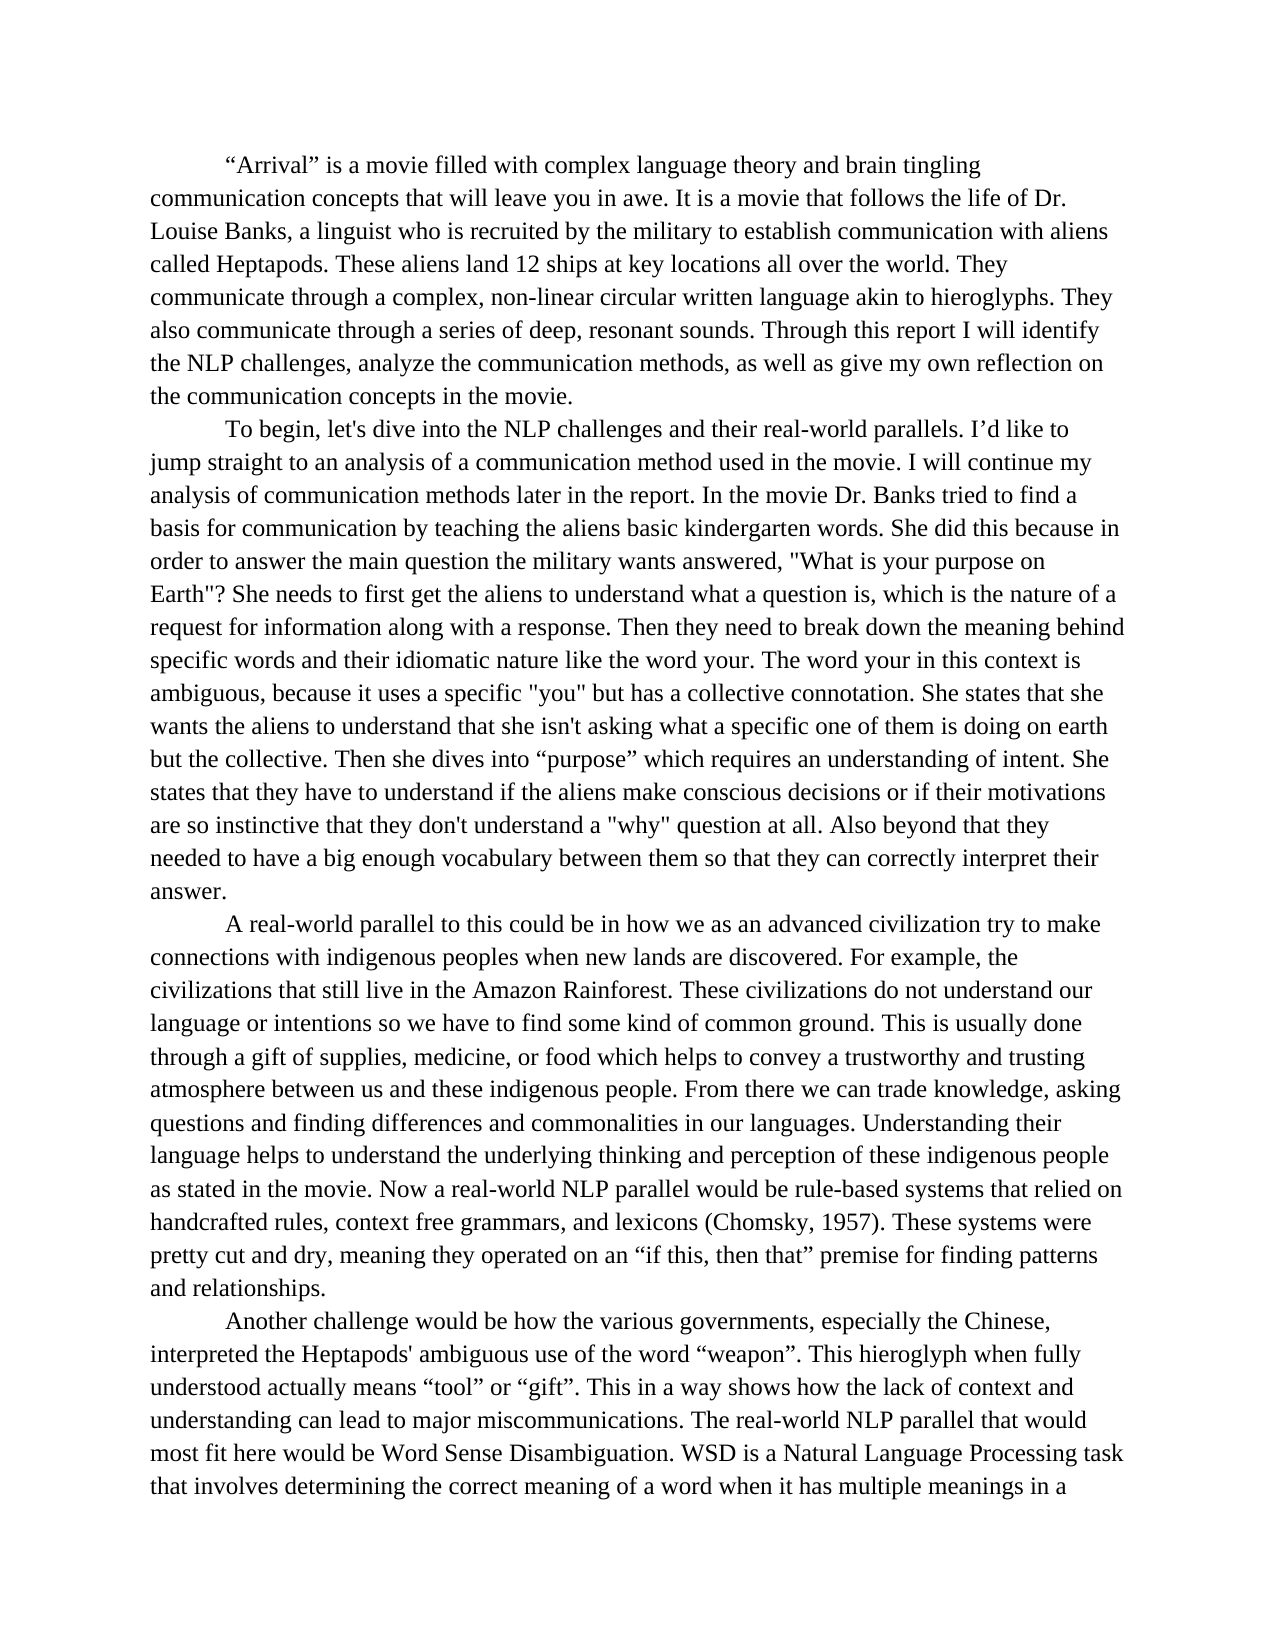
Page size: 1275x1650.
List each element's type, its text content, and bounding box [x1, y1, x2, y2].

text A real-world parallel to this could be in how we as an advanced civilization try to make connections with indigenous peoples when new lands are discovered. For example, the civilizations that still live in the Amazon Rainforest. These civilizations do not understand our language or intentions so we have to find some kind of common ground. This is usually done through a gift of supplies, medicine, or food which helps to convey a trustworthy and trusting atmosphere between us and these indigenous people. From there we can trade knowledge, asking questions and finding differences and commonalities in our languages. Understanding their language helps to understand the underlying thinking and perception of these indigenous people as stated in the movie. Now a real-world NLP parallel would be rule-based systems that relied on handcrafted rules, context free grammars, and lexicons (Chomsky, 1957). These systems were pretty cut and dry, meaning they operated on an “if this, then that” premise for finding patterns and relationships. [150, 909, 1125, 1301]
text To begin, let's dive into the NLP challenges and their real-world parallels. I’d like to jump straight to an analysis of a communication method used in the movie. I will continue my analysis of communication methods later in the report. In the movie Dr. Banks tried to find a basis for communication by teaching the aliens basic kindergarten words. She did this because in order to answer the main question the military wants answered, "What is your purpose on Earth"? She needs to first get the aliens to understand what a question is, which is the nature of a request for information along with a response. Then they need to break down the meaning behind specific words and their idiomatic nature like the word your. The word your in this context is ambiguous, because it uses a specific "you" but has a collective connotation. She states that she wants the aliens to understand that she isn't asking what a specific one of them is doing on earth but the collective. Then she dives into “purpose” which requires an understanding of intent. She states that they have to understand if the aliens make conscious decisions or if their motivations are so instinctive that they don't understand a "why" question at all. Also beyond that they needed to have a big enough vocabulary between them so that they can correctly interpret their answer. [150, 414, 1125, 905]
text “Arrival” is a movie filled with complex language theory and brain tingling communication concepts that will leave you in awe. It is a movie that follows the life of Dr. Louise Banks, a linguist who is recruited by the military to establish communication with aliens called Heptapods. These aliens land 12 ships at key locations all over the world. They communicate through a complex, non-linear circular written language akin to hieroglyphs. They also communicate through a series of deep, resonant sounds. Through this report I will identify the NLP challenges, analyze the communication methods, as well as give my own reflection on the communication concepts in the movie. [150, 150, 1125, 410]
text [150, 1306, 1125, 1499]
